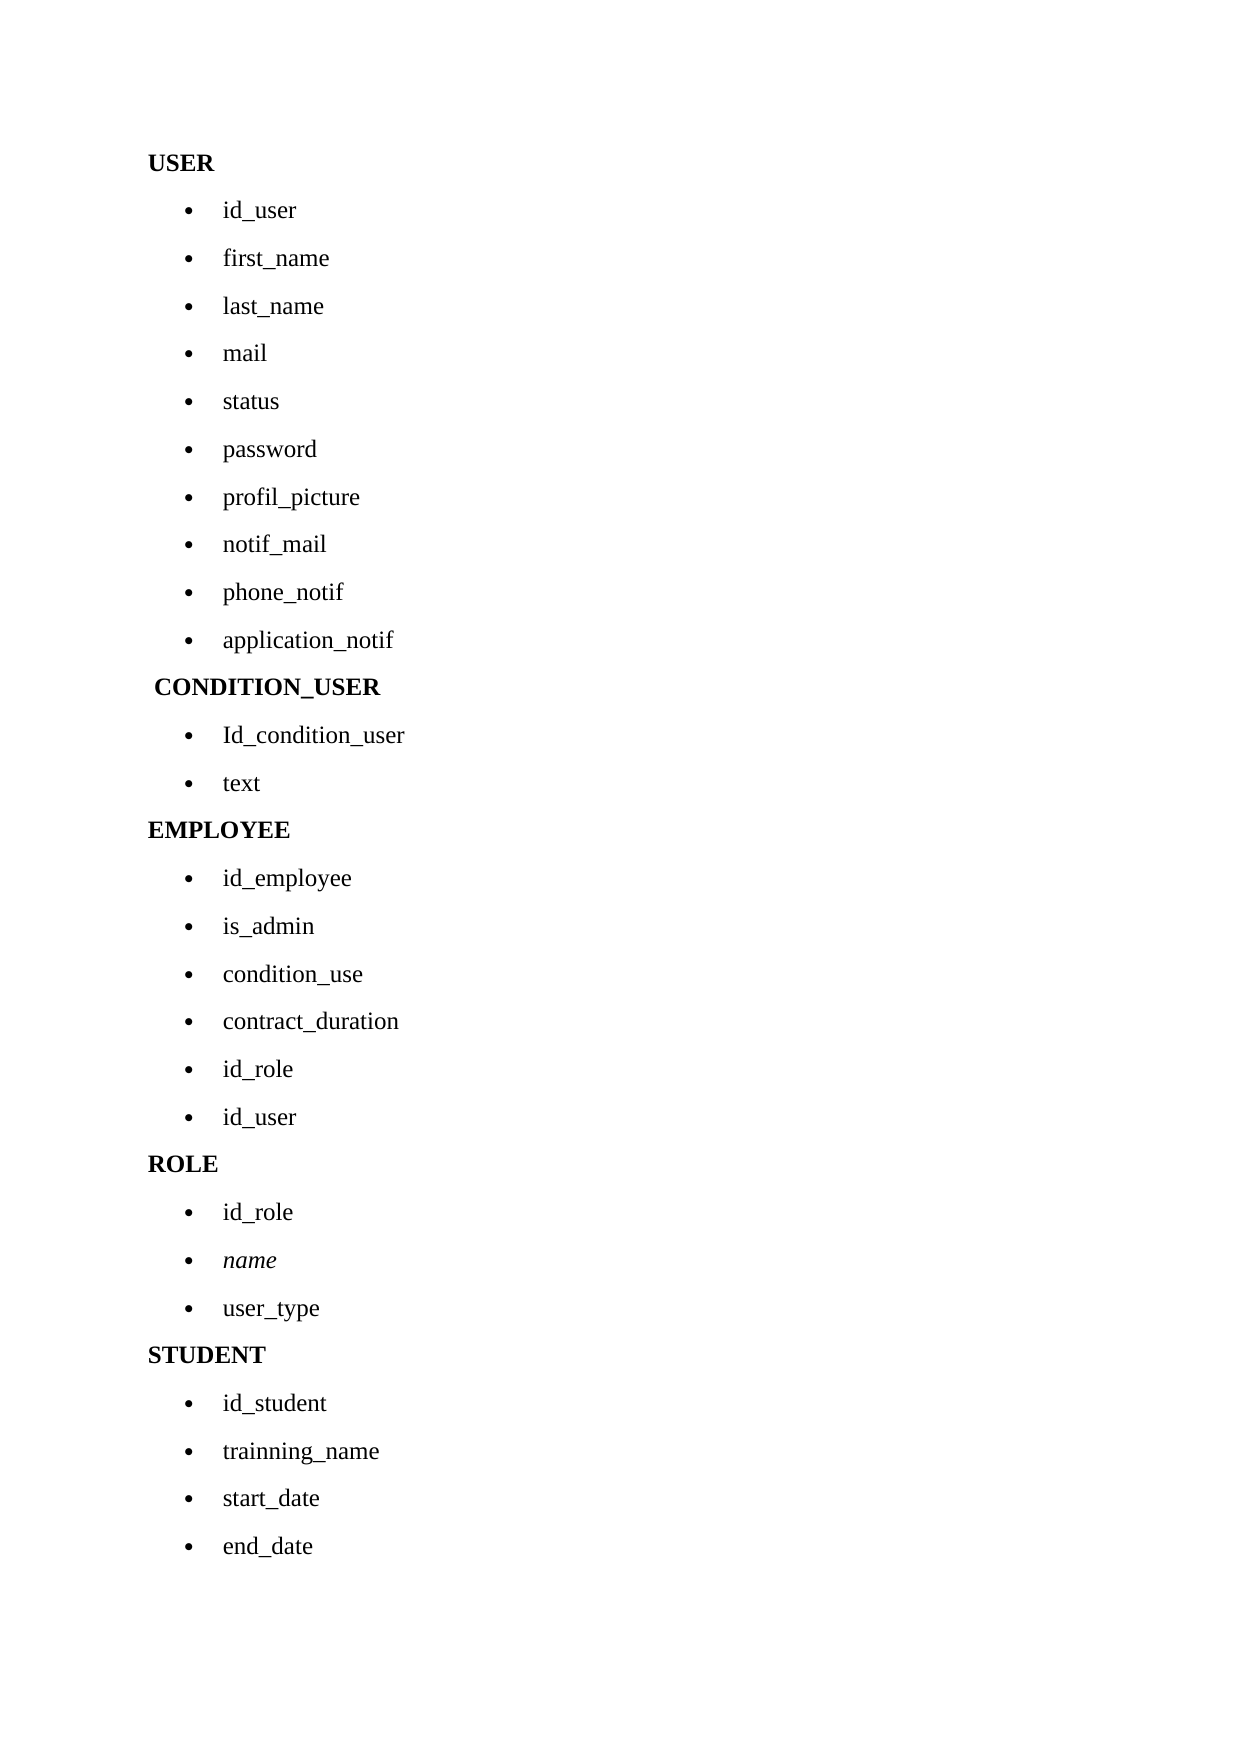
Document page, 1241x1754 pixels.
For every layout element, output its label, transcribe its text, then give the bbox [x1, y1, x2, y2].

list id_user [185, 1102, 1093, 1131]
list last_name [185, 291, 1093, 319]
list text [185, 768, 1093, 797]
list id_user [185, 195, 1093, 224]
list mail [185, 338, 1093, 367]
list id_employee [185, 863, 1093, 892]
list user_type [185, 1293, 1093, 1321]
list trainning_name [185, 1436, 1093, 1464]
list end_date [185, 1531, 1093, 1560]
text EMPLOYEE [148, 816, 1093, 844]
list name [185, 1245, 1093, 1274]
list id_student [185, 1388, 1093, 1417]
list profil_picture [185, 482, 1093, 510]
list is_admin [185, 911, 1093, 940]
list status [185, 386, 1093, 415]
list id_role [185, 1054, 1093, 1083]
list notif_mail [185, 529, 1093, 558]
list contract_duration [185, 1006, 1093, 1035]
text ROLE [148, 1149, 1093, 1178]
list password [185, 434, 1093, 463]
list Id_condition_user [185, 720, 1093, 749]
text CONDITION_USER [148, 672, 1093, 701]
list start_date [185, 1483, 1093, 1512]
text STUDENT [148, 1340, 1093, 1369]
list first_name [185, 243, 1093, 272]
text USER [148, 148, 1093, 176]
list id_role [185, 1197, 1093, 1226]
list application_notif [185, 625, 1093, 653]
list phone_notif [185, 577, 1093, 606]
list condition_use [185, 959, 1093, 987]
